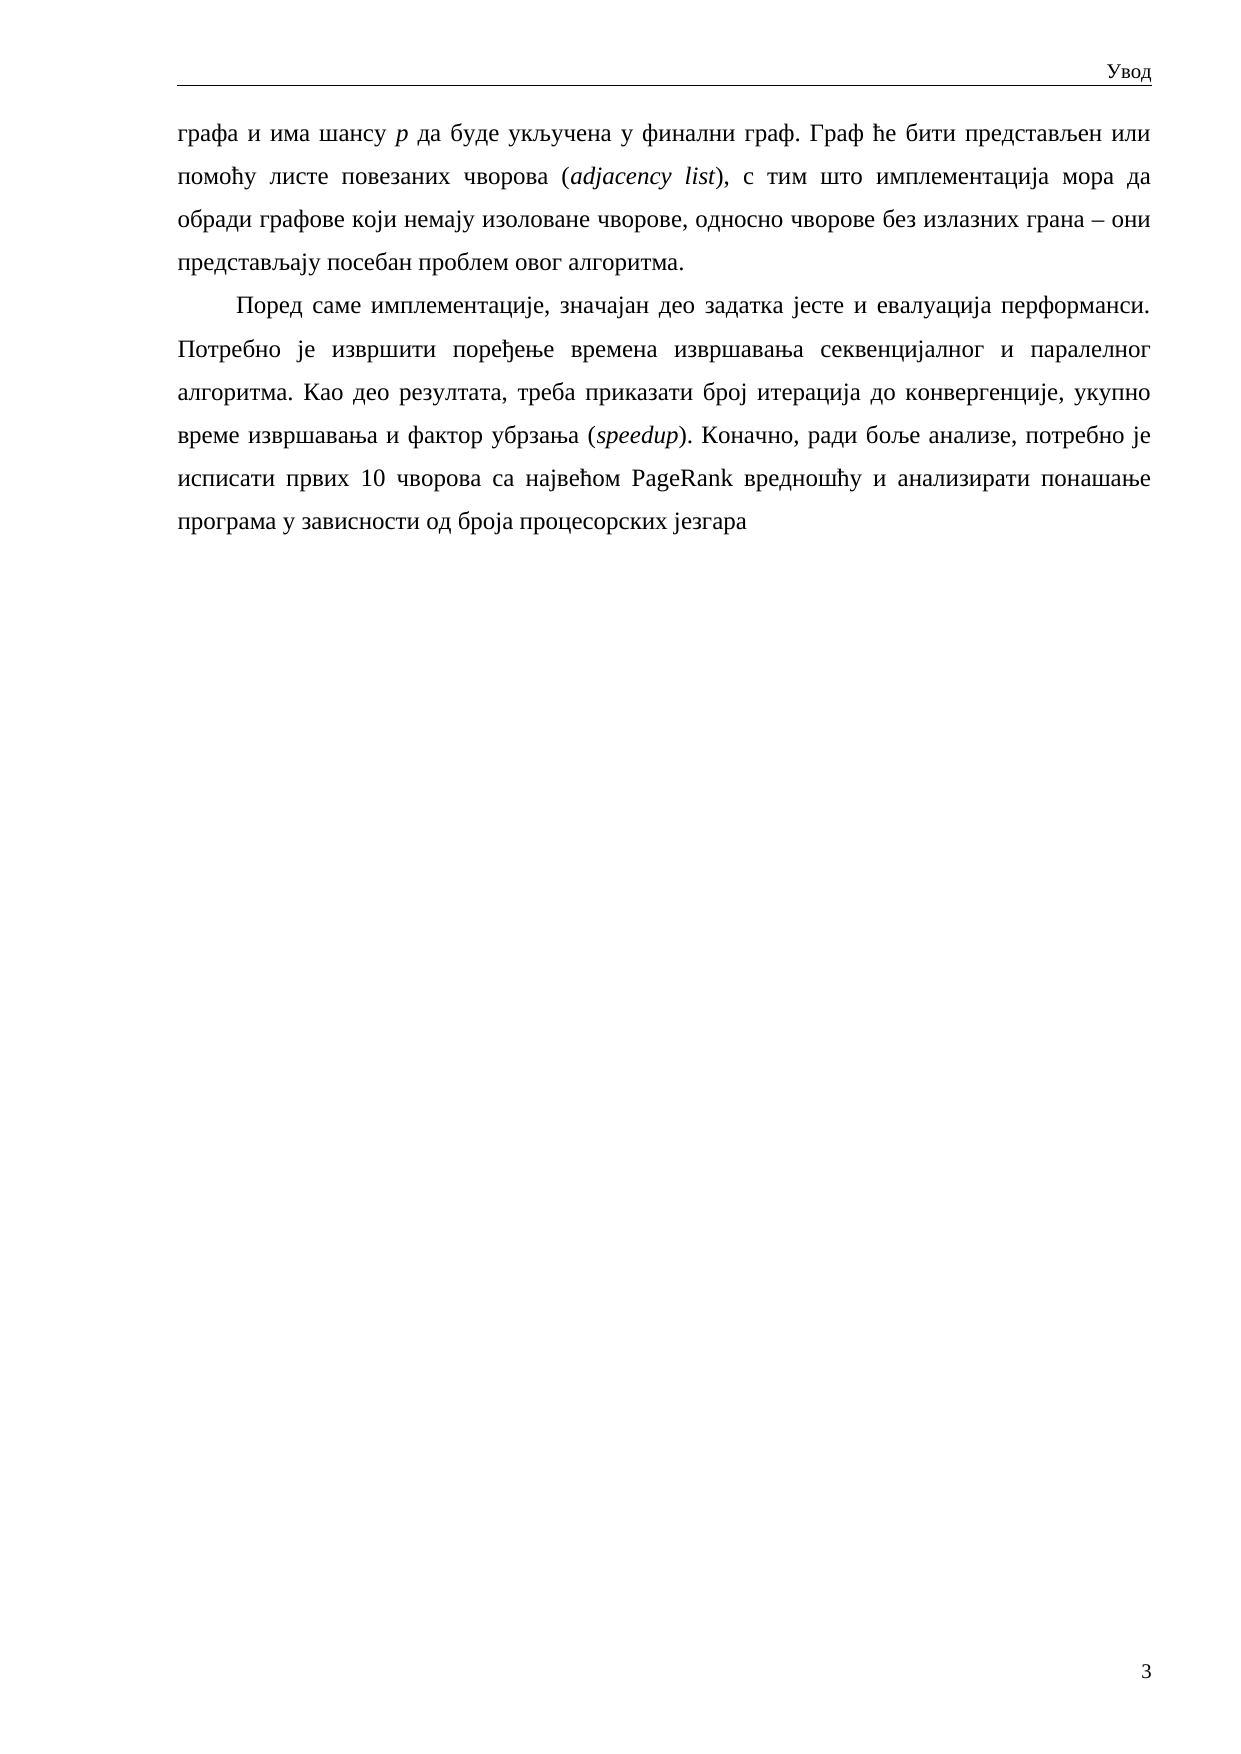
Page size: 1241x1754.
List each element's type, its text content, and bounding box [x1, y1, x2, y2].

text Поред саме имплементације, значајан део задатка јесте и евалуација перформанси. Потребно је извршити поређење времена извршавања секвенцијалног и паралелног алгоритма. Као део резултата, треба приказати број итерација до конвергенције, укупно време извршавања и фактор убрзања (speedup). Коначно, ради боље анализе, потребно је исписати првих 10 чворова са највећом PageRank вредношћу и анализирати понашање програма у зависности од броја процесорских језгара [177, 334, 1152, 578]
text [177, 118, 1152, 319]
